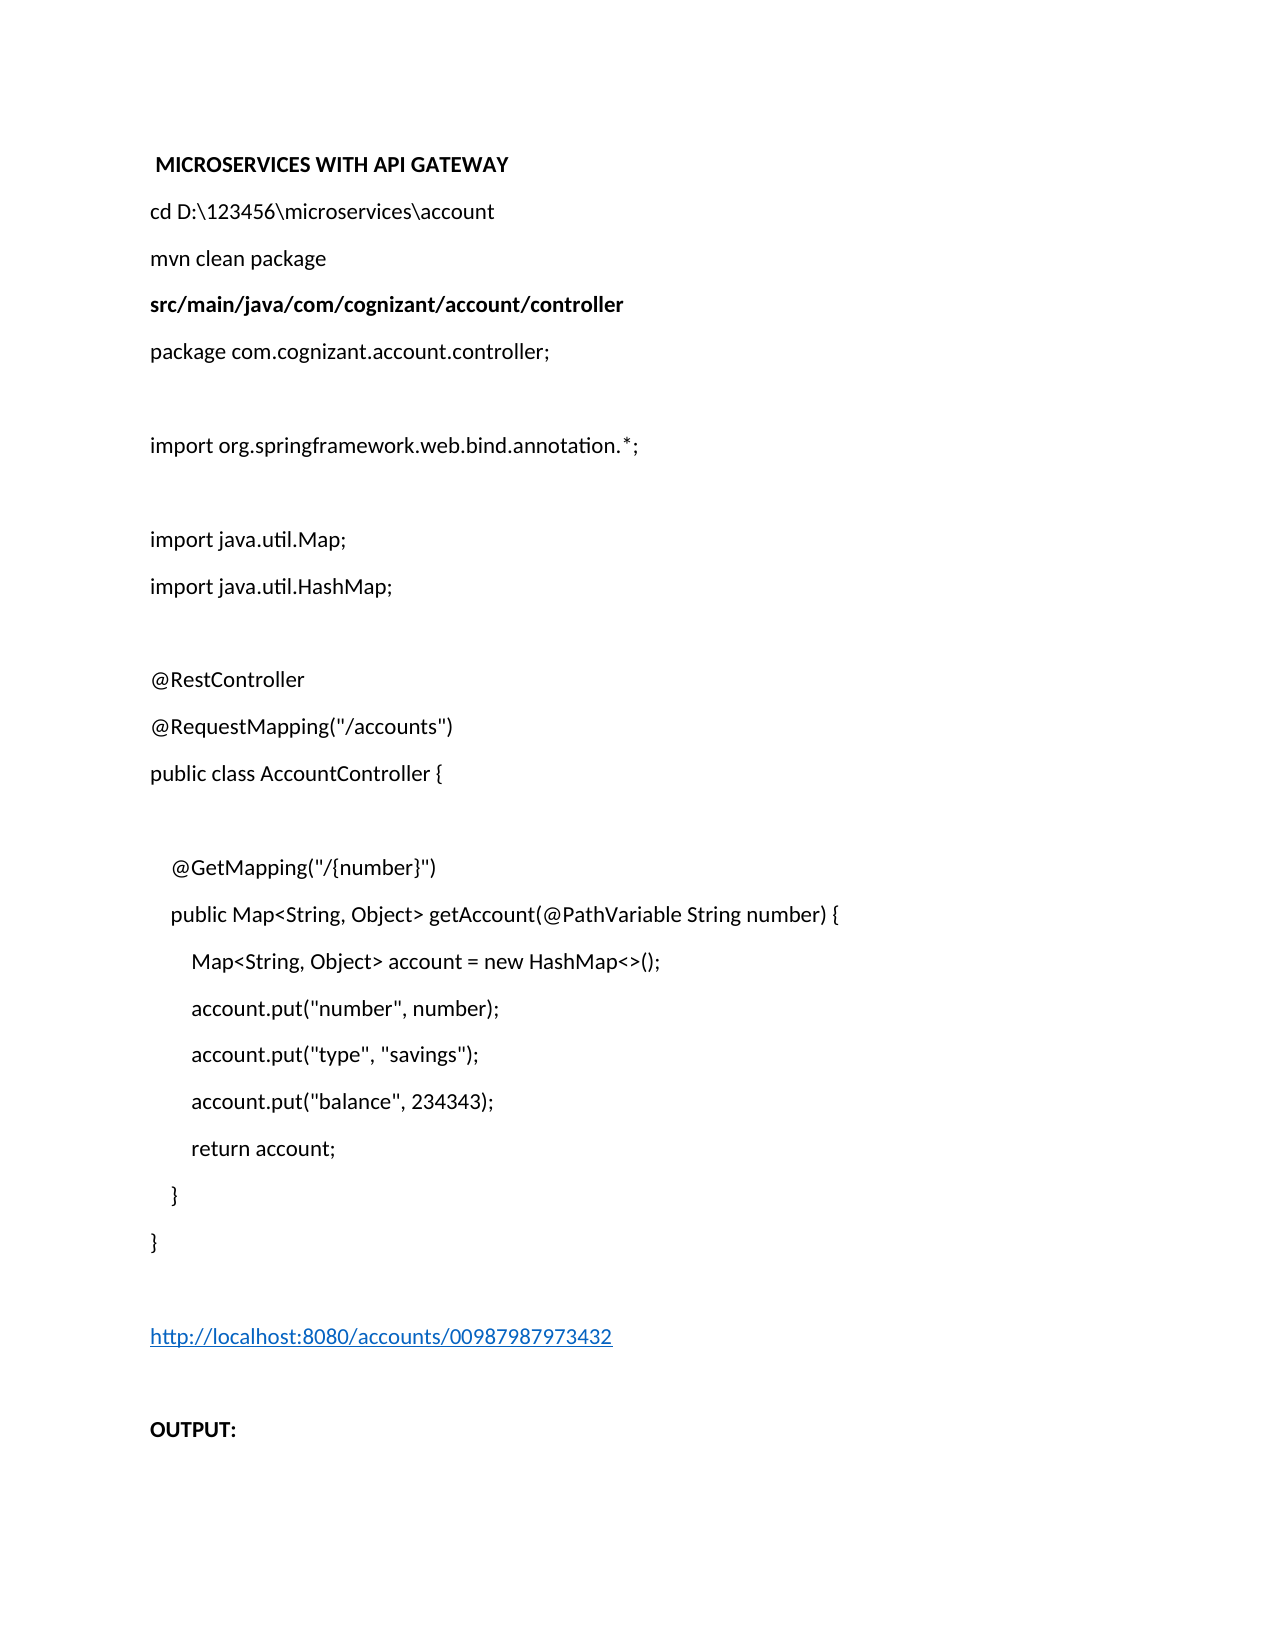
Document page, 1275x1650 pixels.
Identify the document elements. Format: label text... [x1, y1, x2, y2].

text import java.util.HashMap; [150, 572, 1125, 600]
text } [150, 1228, 1125, 1256]
text @RestController [150, 666, 1125, 694]
text cd D:\123456\microservices\account [150, 197, 1125, 225]
text return account; [150, 1134, 1125, 1162]
text @RequestMapping("/accounts") [150, 712, 1125, 741]
text account.put("number", number); [150, 994, 1125, 1022]
text MICROSERVICES WITH API GATEWAY [150, 150, 1125, 178]
text http://localhost:8080/accounts/00987987973432 [150, 1322, 1125, 1350]
text package com.cognizant.account.controller; [150, 337, 1125, 366]
text account.put("type", "savings"); [150, 1041, 1125, 1069]
text import org.springframework.web.bind.annotation.*; [150, 431, 1125, 459]
text @GetMapping("/{number}") [150, 853, 1125, 881]
text import java.util.Map; [150, 525, 1125, 553]
text Map<String, Object> account = new HashMap<>(); [150, 947, 1125, 975]
text public Map<String, Object> getAccount(@PathVariable String number) { [150, 900, 1125, 928]
text mvn clean package [150, 244, 1125, 272]
text account.put("balance", 234343); [150, 1087, 1125, 1116]
text } [150, 1181, 1125, 1209]
text src/main/java/com/cognizant/account/controller [150, 291, 1125, 319]
text OUTPUT: [150, 1416, 1125, 1444]
text public class AccountController { [150, 759, 1125, 787]
